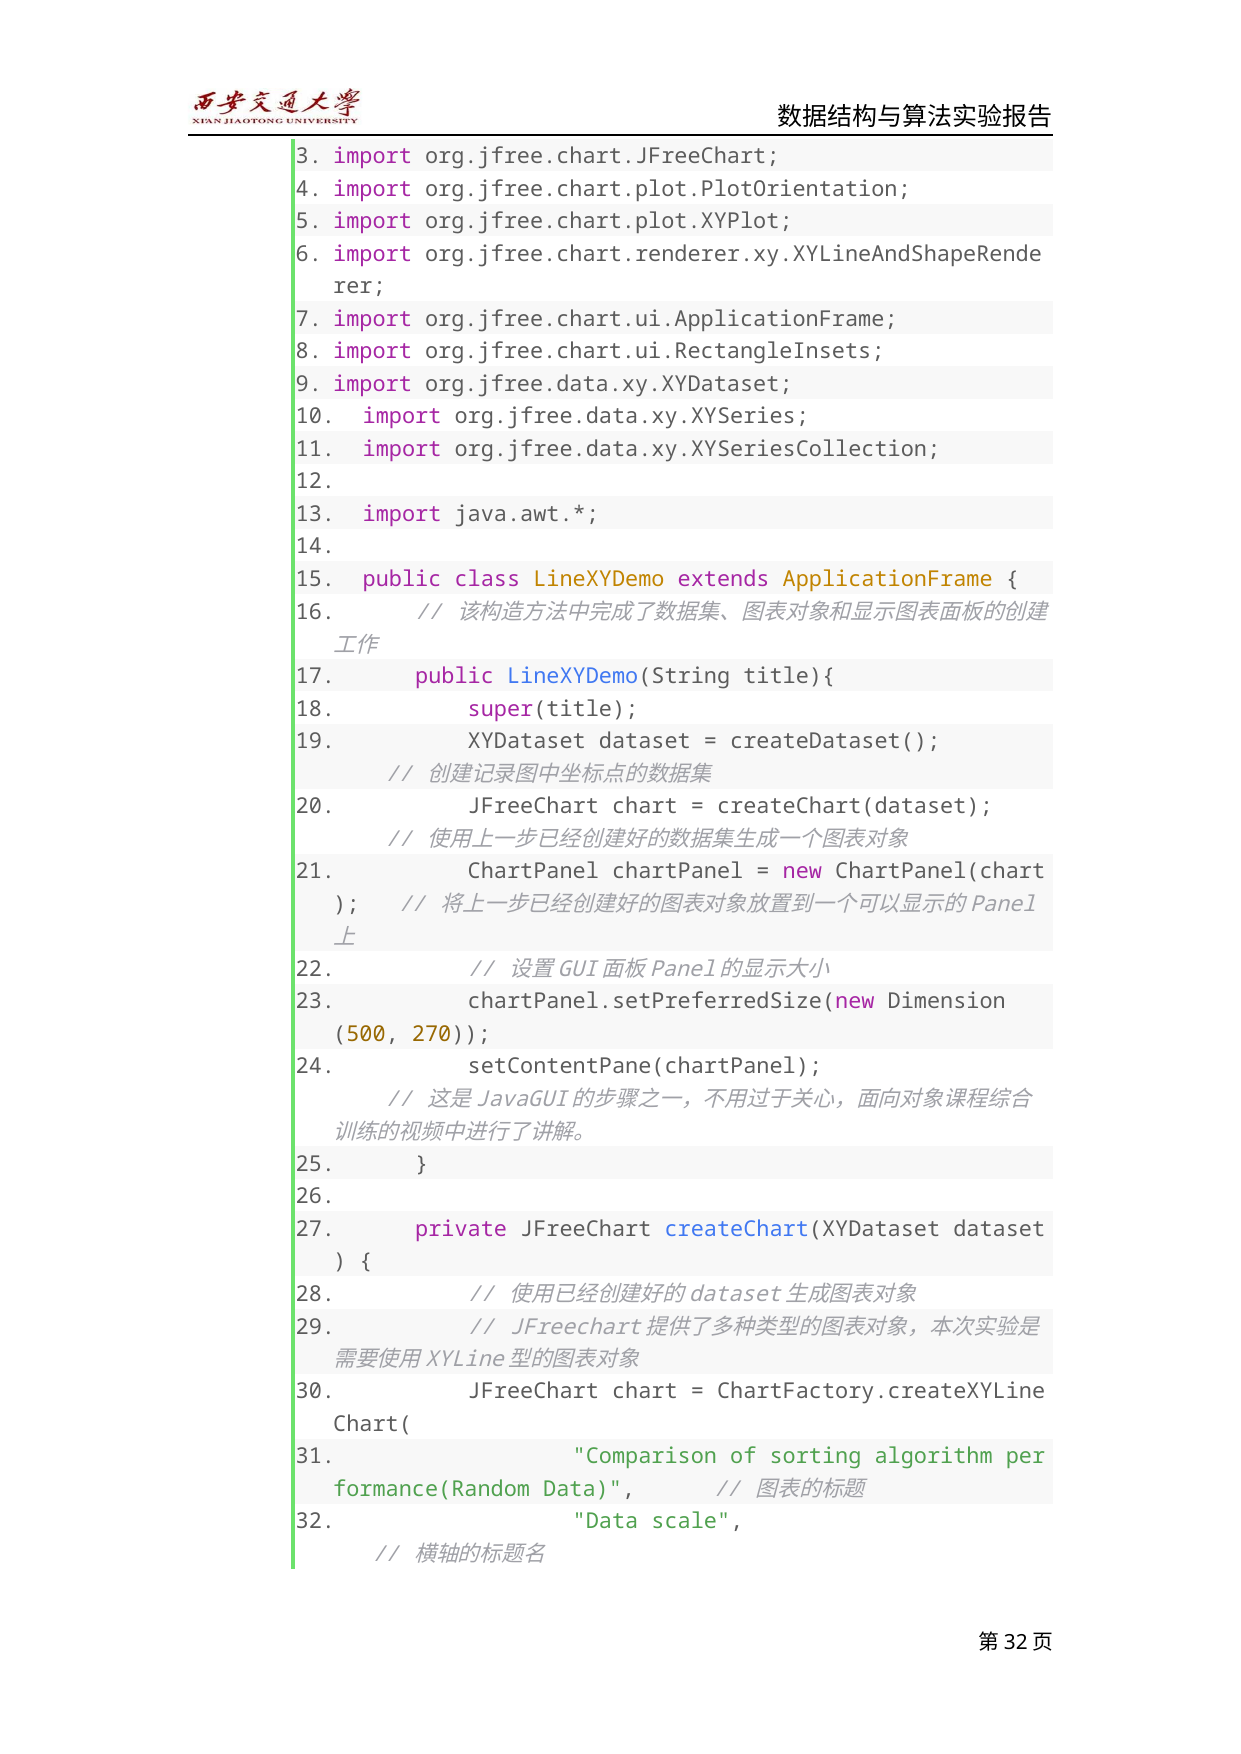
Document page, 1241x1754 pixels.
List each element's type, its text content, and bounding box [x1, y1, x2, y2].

list // 设置GUI面板Panel的显示大小 [295, 951, 1053, 984]
list ChartPanel chartPanel = new ChartPanel(chart); // 将上一步已经创建好的图表对象放置到一个可以显示的Panel上 [295, 854, 1053, 951]
list public LineXYDemo(String title){ [295, 659, 1053, 691]
list XYDataset dataset = createDataset(); // 创建记录图中坐标点的数据集 [295, 724, 1053, 789]
list // 使用已经创建好的dataset生成图表对象 [295, 1276, 1053, 1309]
list setContentPane(chartPanel); // 这是JavaGUI的步骤之一，不用过于关心，面向对象课程综合训练的视频中进行了讲解。 [295, 1049, 1053, 1146]
list import org.jfree.chart.renderer.xy.XYLineAndShapeRenderer; [295, 236, 1053, 301]
list import org.jfree.data.xy.XYDataset; [295, 366, 1053, 399]
list } [295, 1146, 1053, 1179]
list public class LineXYDemo extends ApplicationFrame { [295, 561, 1053, 594]
list // 该构造方法中完成了数据集、图表对象和显示图表面板的创建工作 [295, 594, 1053, 659]
picture [187, 88, 363, 125]
list import org.jfree.chart.JFreeChart; [295, 139, 1053, 171]
list import org.jfree.chart.plot.PlotOrientation; [295, 171, 1053, 204]
list import org.jfree.data.xy.XYSeriesCollection; [295, 431, 1053, 464]
list import org.jfree.chart.plot.XYPlot; [295, 204, 1053, 236]
list JFreeChart chart = createChart(dataset); // 使用上一步已经创建好的数据集生成一个图表对象 [295, 789, 1053, 854]
list // JFreechart提供了多种类型的图表对象，本次实验是需要使用XYLine型的图表对象 [295, 1309, 1053, 1374]
list chartPanel.setPreferredSize(new Dimension(500, 270)); [295, 984, 1053, 1049]
list "Comparison of sorting algorithm performance(Random Data)", // 图表的标题 [295, 1439, 1053, 1504]
list import org.jfree.data.xy.XYSeries; [295, 399, 1053, 431]
list JFreeChart chart = ChartFactory.createXYLineChart( [295, 1374, 1053, 1439]
list "Data scale", // 横轴的标题名 [295, 1504, 1053, 1569]
list import org.jfree.chart.ui.RectangleInsets; [295, 334, 1053, 366]
list import java.awt.*; [295, 496, 1053, 529]
list private JFreeChart createChart(XYDataset dataset) { [295, 1211, 1053, 1276]
list super(title); [295, 691, 1053, 724]
list import org.jfree.chart.ui.ApplicationFrame; [295, 301, 1053, 334]
